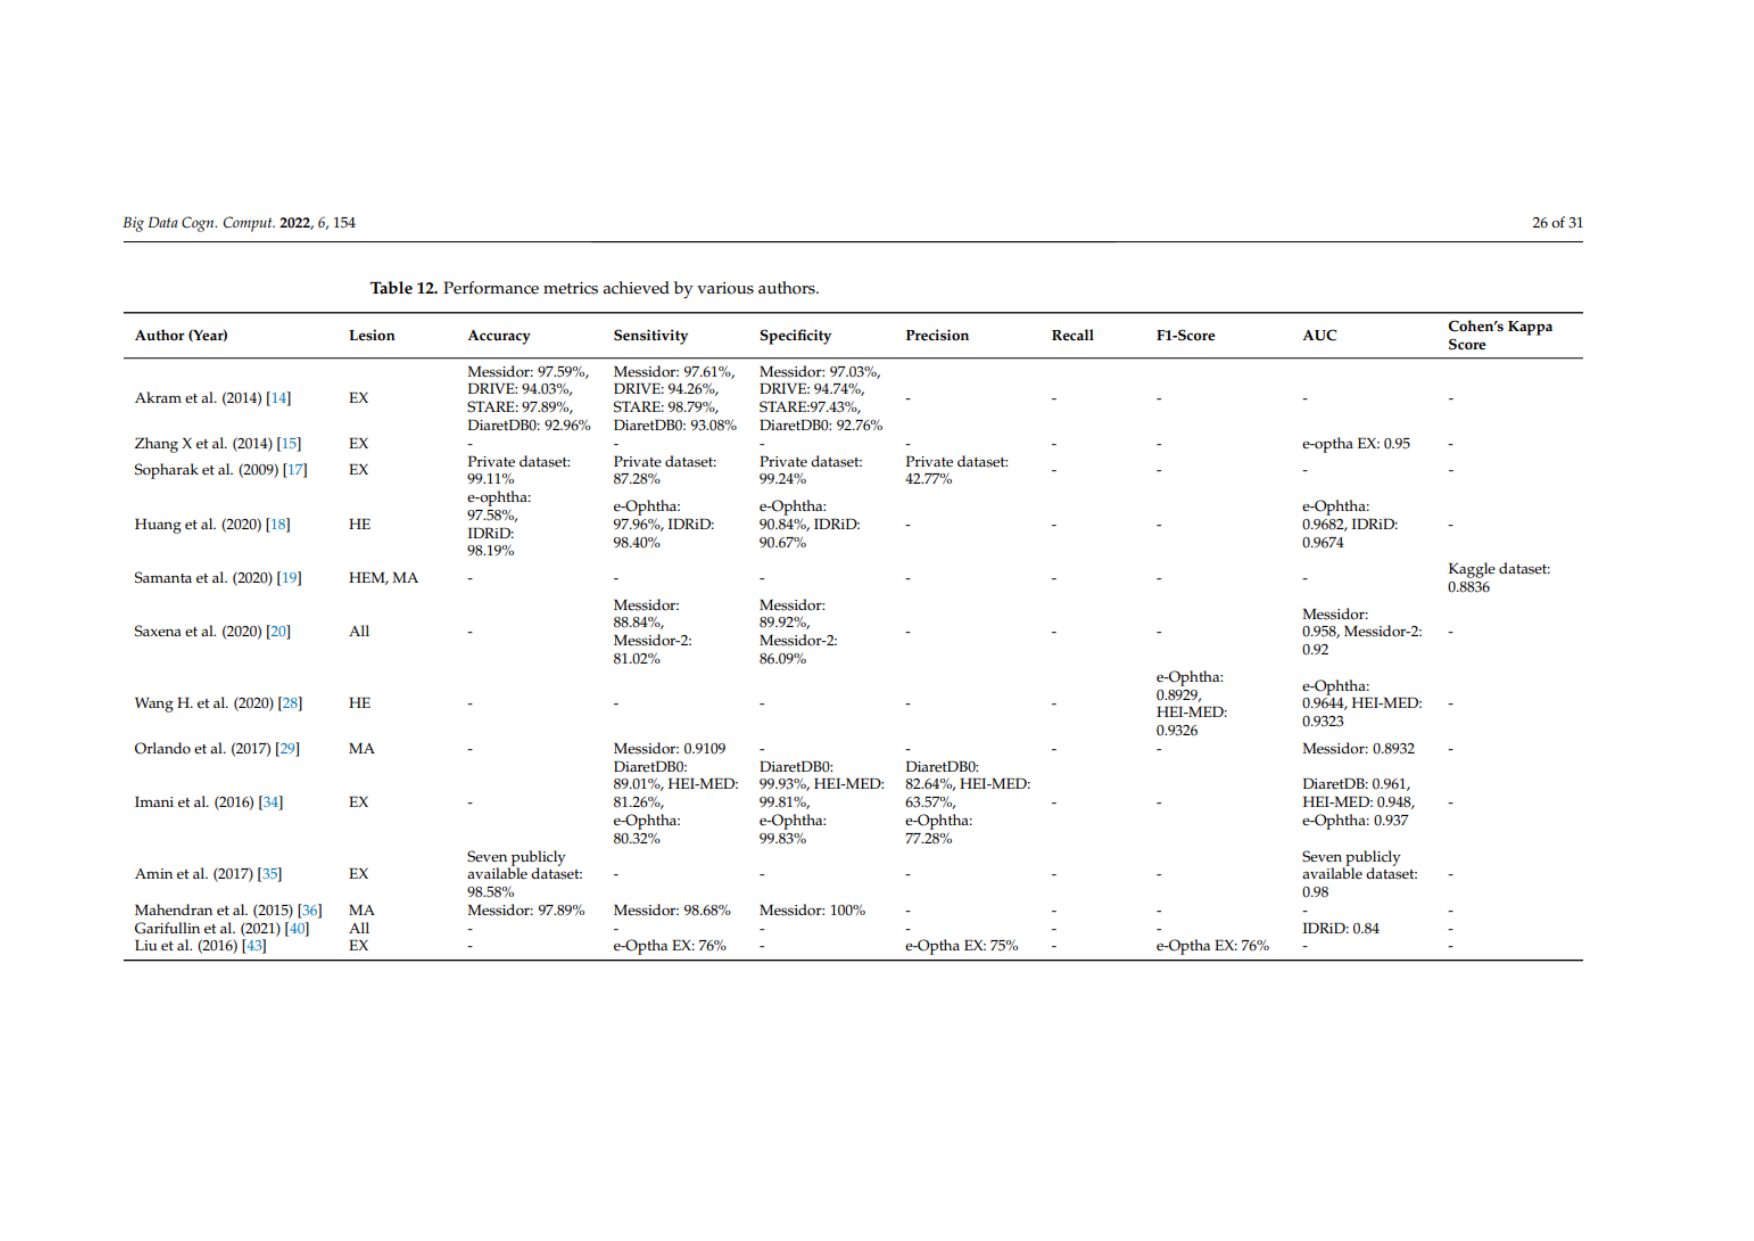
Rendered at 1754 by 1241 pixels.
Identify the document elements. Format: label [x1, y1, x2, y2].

picture [118, 206, 1631, 971]
